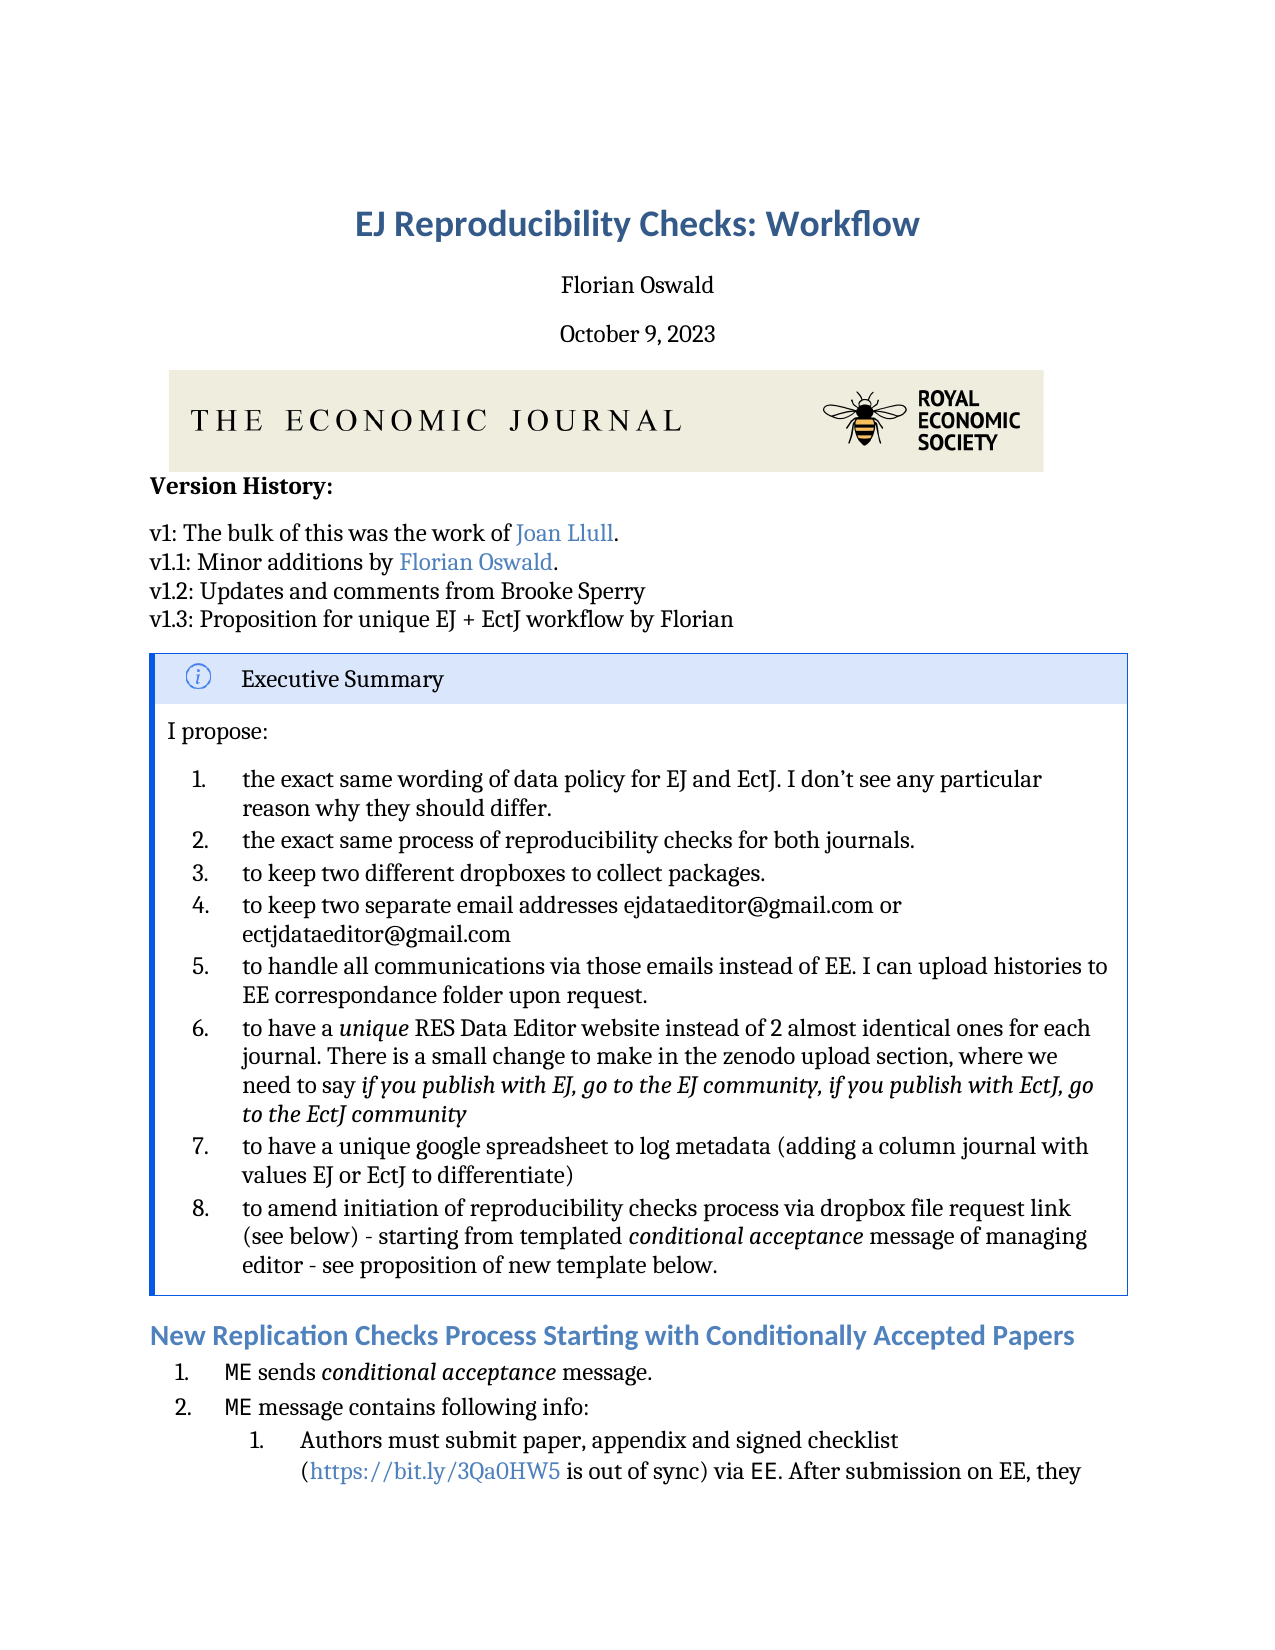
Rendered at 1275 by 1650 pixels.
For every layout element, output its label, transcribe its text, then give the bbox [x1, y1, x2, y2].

title EJ Reproducibility Checks: Workflow [150, 200, 1125, 246]
text Florian Oswald [150, 271, 1125, 299]
table_header Executive Summary [155, 654, 1127, 704]
list ME sends conditional acceptance message. [175, 1356, 1125, 1387]
table_cell I propose: the exact same wording of data policy for EJ and EctJ. I don’t see any particular reason why they should differ. the exact same process of reproducibility checks for both journals. to keep two different dropboxes to collect packages. to keep two separate email addresses ejdataeditor@gmail.com or ectjdataeditor@gmail.com to handle all communications via those emails instead of EE. I can upload histories to EE correspondance folder upon request. to have a unique RES Data Editor website instead of 2 almost identical ones for each journal. There is a small change to make in the zenodo upload section, where we need to say if you publish with EJ, go to the EJ community, if you publish with EctJ, go to the EctJ community to have a unique google spreadsheet to log metadata (adding a column journal with values EJ or EctJ to differentiate) to amend initiation of reproducibility checks process via dropbox file request link (see below) - starting from templated conditional acceptance message of managing editor - see proposition of new template below. [155, 704, 1127, 1295]
text v1: The bulk of this was the work of Joan Llull. v1.1: Minor additions by Florian Oswald. v1.2: Updates and comments from Brooke Sperry v1.3: Proposition for unique EJ + EctJ workflow by Florian [150, 519, 1125, 634]
subtitle New Replication Checks Process Starting with Conditionally Accepted Papers [150, 1317, 1125, 1352]
text October 9, 2023 [150, 320, 1125, 349]
picture [168, 370, 1044, 472]
picture [186, 663, 211, 689]
list ME message contains following info: [175, 1391, 1125, 1422]
